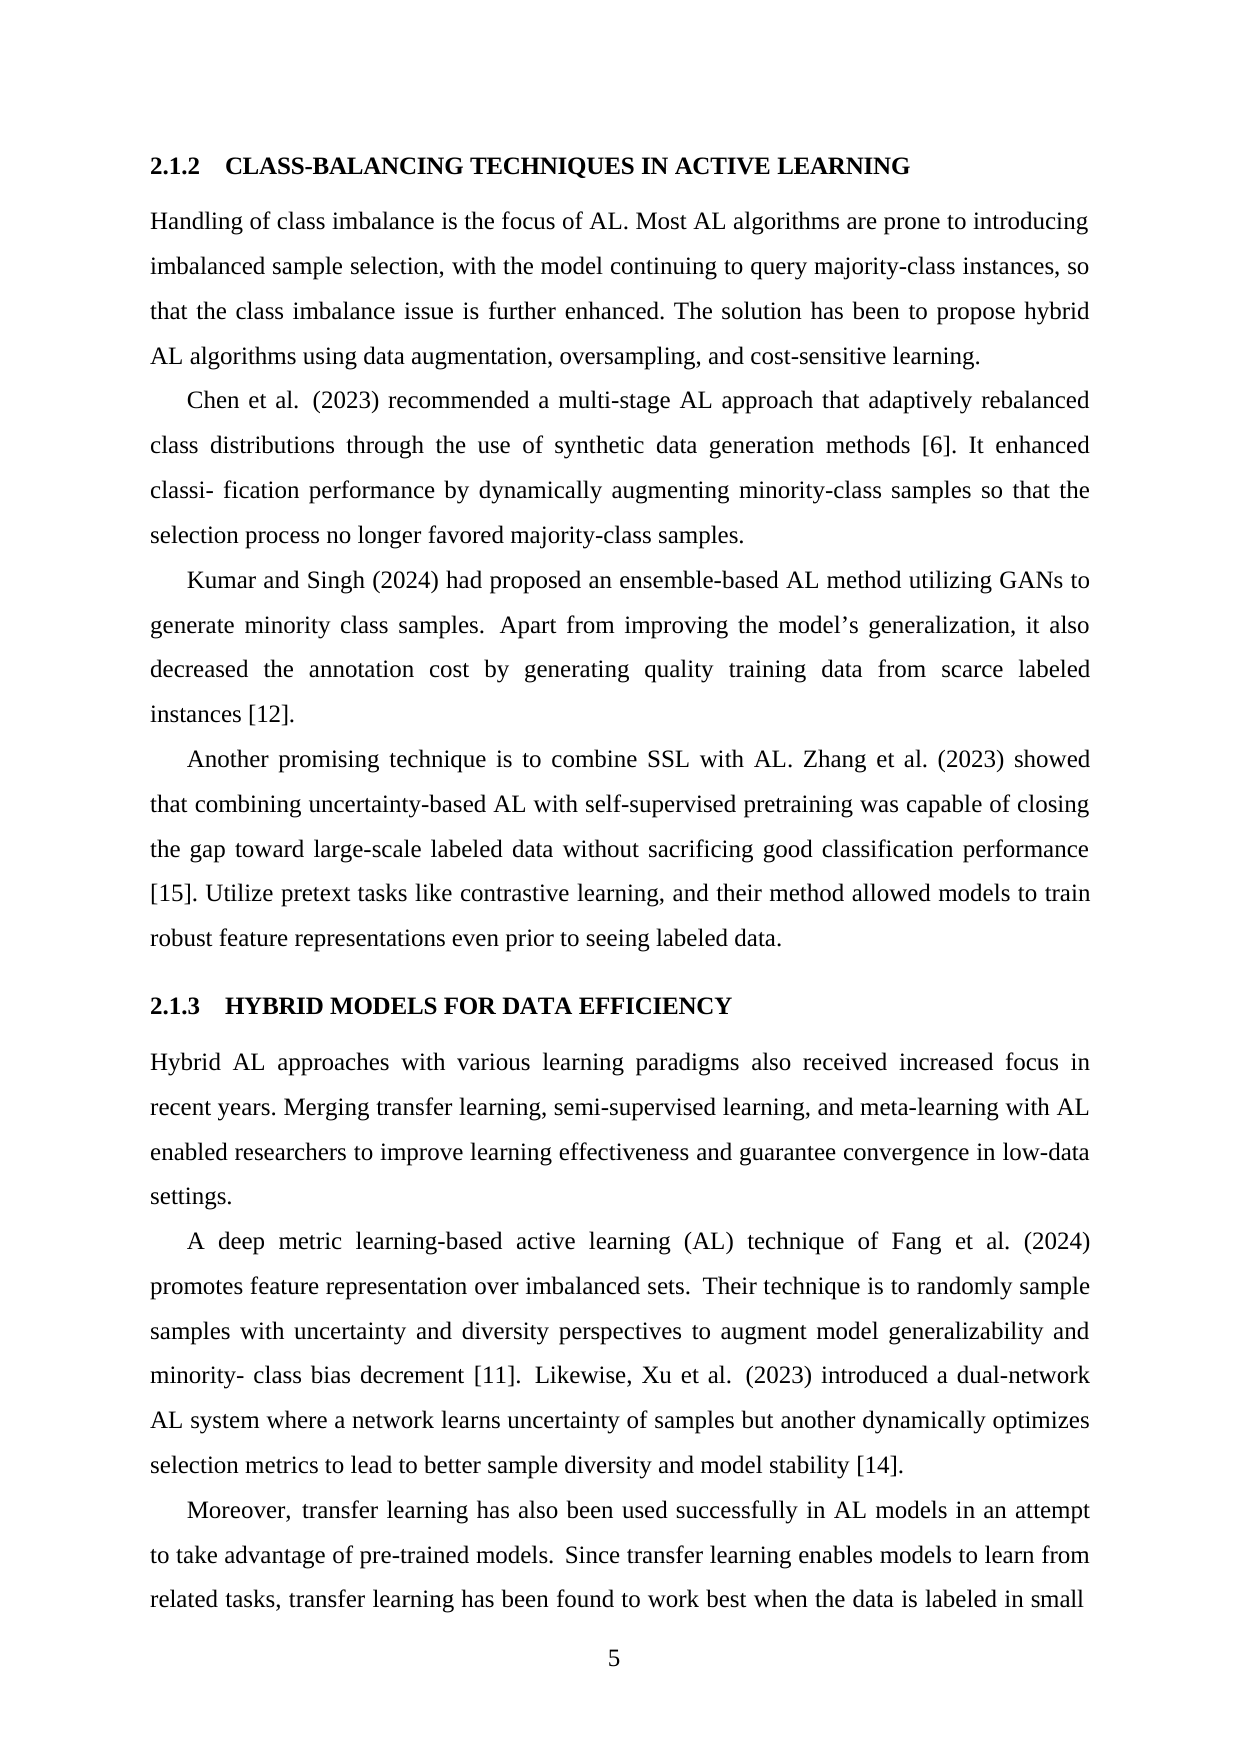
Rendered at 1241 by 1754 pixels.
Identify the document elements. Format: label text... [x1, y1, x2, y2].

text Kumar and Singh (2024) had proposed an ensemble-based AL method utilizing GANs to generate minority class samples. Apart from improving the model’s generalization, it also decreased the annotation cost by generating quality training data from scarce labeled instances [12]. [150, 565, 1091, 728]
text A deep metric learning-based active learning (AL) technique of Fang et al. (2024) promotes feature representation over imbalanced sets. Their technique is to randomly sample samples with uncertainty and diversity perspectives to augment model generalizability and minority- class bias decrement [11]. Likewise, Xu et al. (2023) introduced a dual-network AL system where a network learns uncertainty of samples but another dynamically optimizes selection metrics to lead to better sample diversity and model stability [14]. [150, 1226, 1091, 1479]
subtitle CLASS-BALANCING TECHNIQUES IN ACTIVE LEARNING [150, 151, 1152, 180]
text Another promising technique is to combine SSL with AL. Zhang et al. (2023) showed that combining uncertainty-based AL with self-supervised pretraining was capable of closing the gap toward large-scale labeled data without sacrificing good classification performance [15]. Utilize pretext tasks like contrastive learning, and their method allowed models to train robust feature representations even prior to seeing labeled data. [150, 744, 1091, 952]
text Chen et al. (2023) recommended a multi-stage AL approach that adaptively rebalanced class distributions through the use of synthetic data generation methods [6]. It enhanced classi- fication performance by dynamically augmenting minority-class samples so that the selection process no longer favored majority-class samples. [150, 386, 1091, 549]
text Handling of class imbalance is the focus of AL. Most AL algorithms are prone to introducing imbalanced sample selection, with the model continuing to query majority-class instances, so that the class imbalance issue is further enhanced. The solution has been to propose hybrid AL algorithms using data augmentation, oversampling, and cost-sensitive learning. [150, 206, 1090, 369]
text Moreover, transfer learning has also been used successfully in AL models in an attempt to take advantage of pre-trained models. Since transfer learning enables models to learn from related tasks, transfer learning has been found to work best when the data is labeled in small [150, 1495, 1091, 1613]
subtitle HYBRID MODELS FOR DATA EFFICIENCY [150, 991, 1152, 1020]
text Hybrid AL approaches with various learning paradigms also received increased focus in recent years. Merging transfer learning, semi-supervised learning, and meta-learning with AL enabled researchers to improve learning effectiveness and guarantee convergence in low-data settings. [150, 1047, 1090, 1210]
